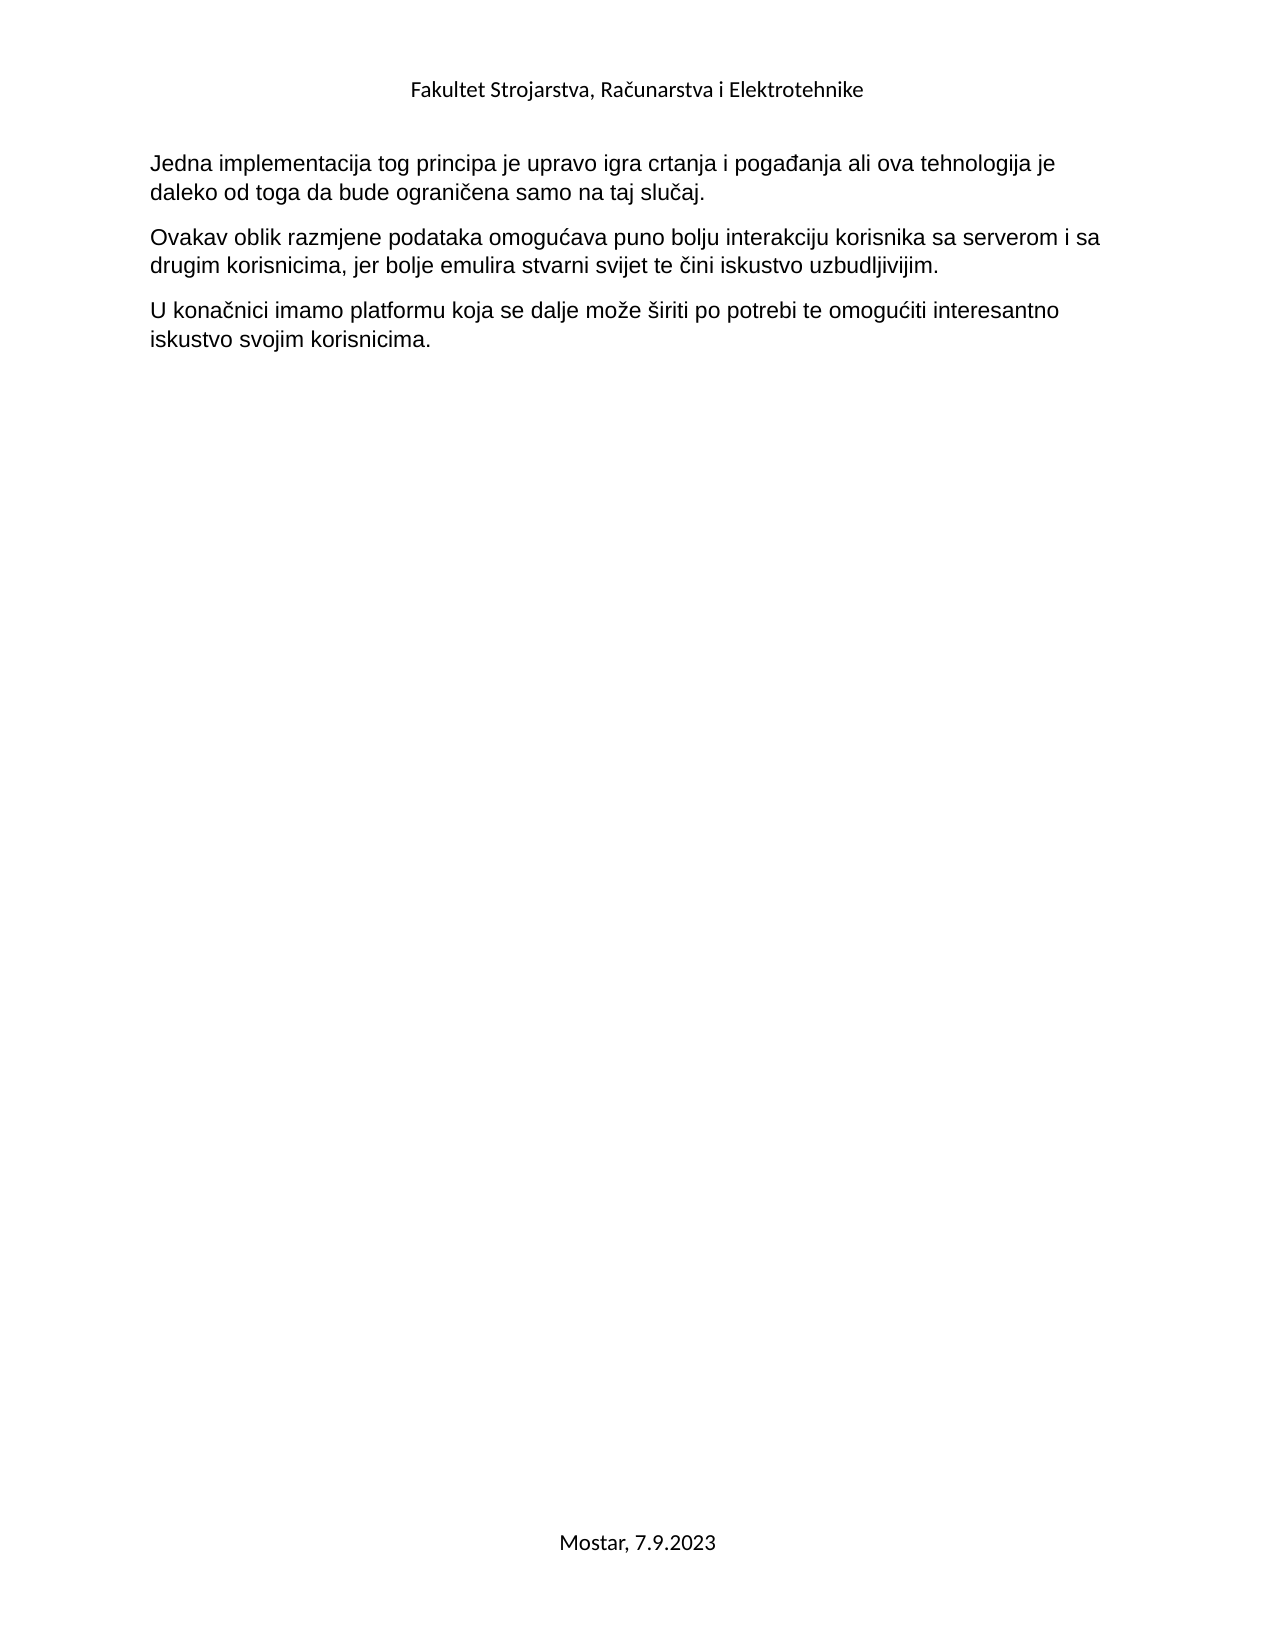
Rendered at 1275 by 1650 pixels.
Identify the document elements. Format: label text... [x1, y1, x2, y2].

text U konačnici imamo platformu koja se dalje može širiti po potrebi te omogućiti interesantno iskustvo svojim korisnicima. [150, 297, 1125, 352]
text Jedna implementacija tog principa je upravo igra crtanja i pogađanja ali ova tehnologija je daleko od toga da bude ograničena samo na taj slučaj. [150, 150, 1125, 205]
text Ovakav oblik razmjene podataka omogućava puno bolju interakciju korisnika sa serverom i sa drugim korisnicima, jer bolje emulira stvarni svijet te čini iskustvo uzbudljivijim. [150, 223, 1125, 278]
